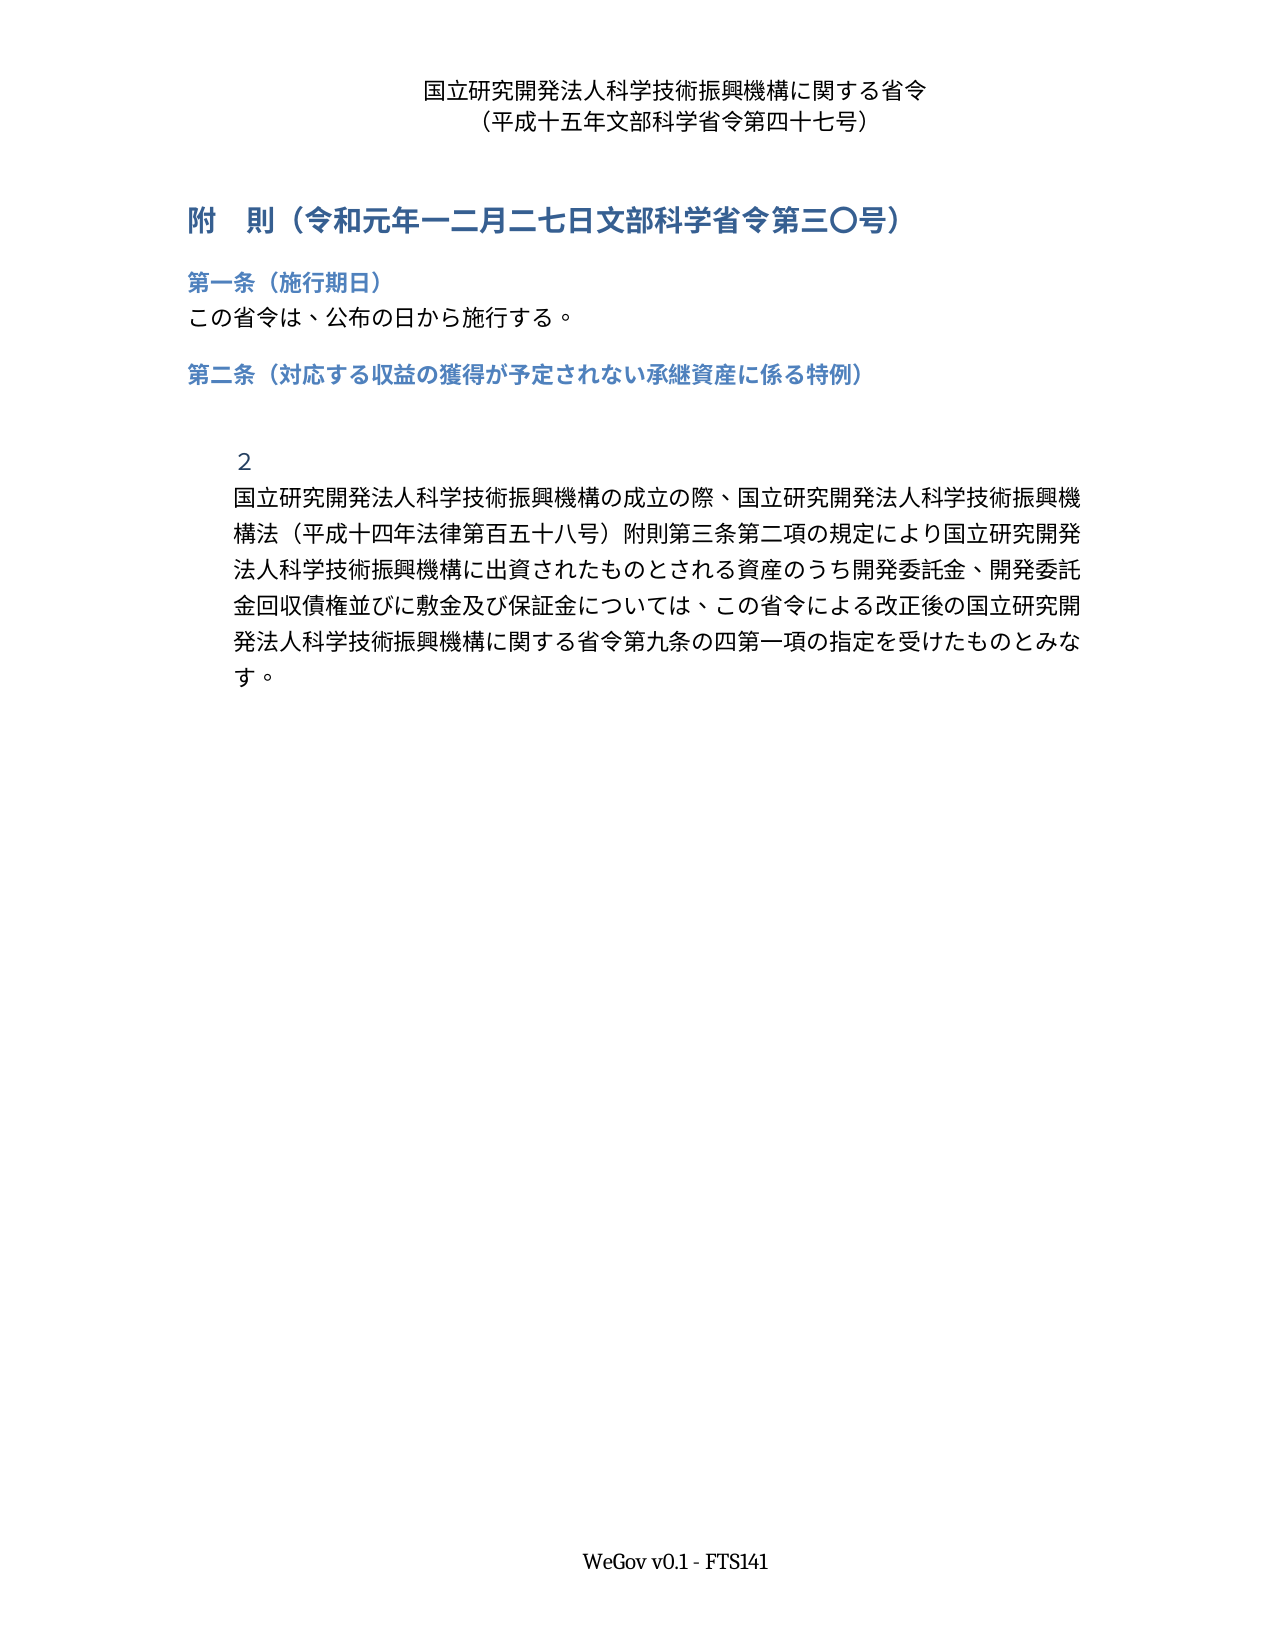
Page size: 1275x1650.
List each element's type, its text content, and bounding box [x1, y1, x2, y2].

subtitle 第二条（対応する収益の獲得が予定されない承継資産に係る特例） [187, 359, 1087, 390]
subtitle ２ [233, 446, 1087, 477]
text この省令は、公布の日から施行する。 [187, 302, 1087, 334]
subtitle 第一条（施行期日） [187, 266, 1087, 298]
text 国立研究開発法人科学技術振興機構の成立の際、国立研究開発法人科学技術振興機構法（平成十四年法律第百五十八号）附則第三条第二項の規定により国立研究開発法人科学技術振興機構に出資されたものとされる資産のうち開発委託金、開発委託金回収債権並びに敷金及び保証金については、この省令による改正後の国立研究開発法人科学技術振興機構に関する省令第九条の四第一項の指定を受けたものとみなす。 [233, 482, 1087, 693]
subtitle 附 則（令和元年一二月二七日文部科学省令第三〇号） [187, 200, 1087, 240]
